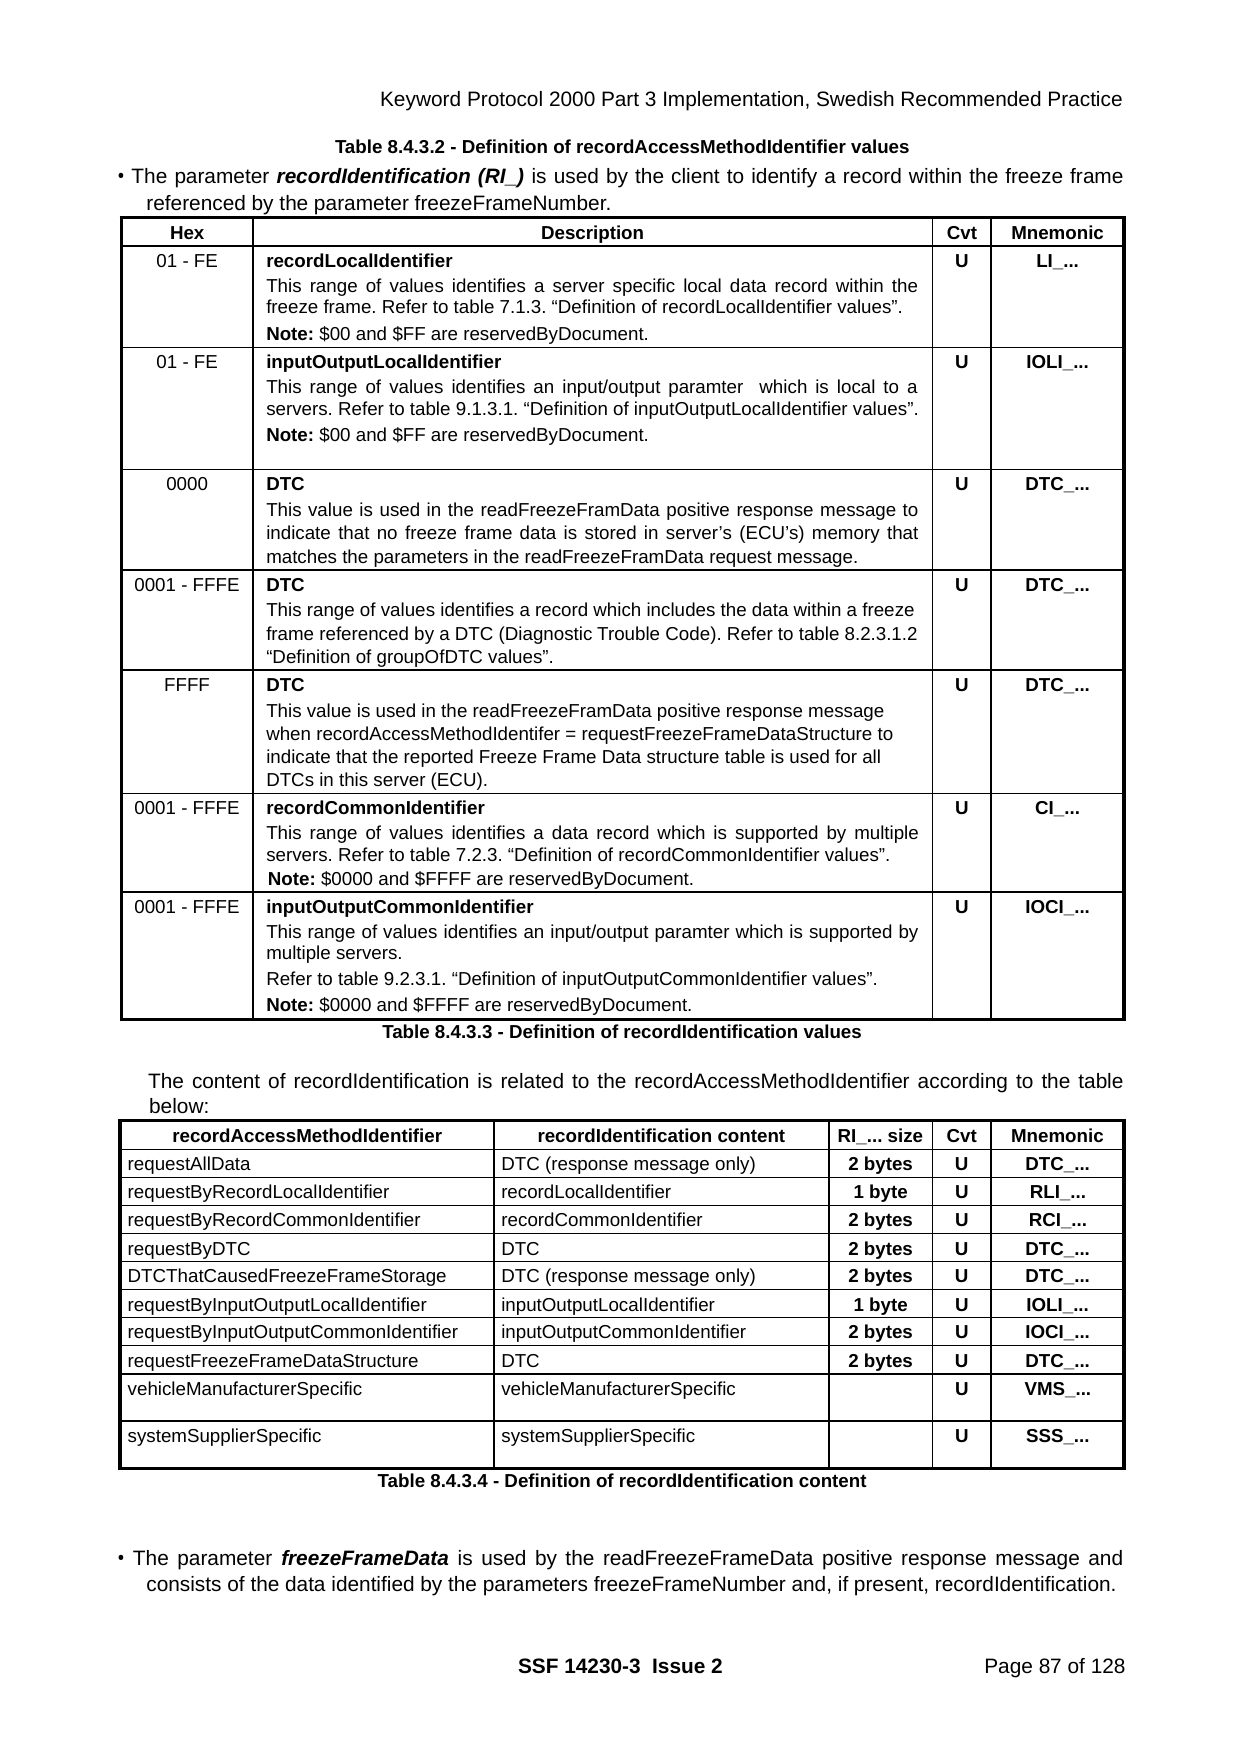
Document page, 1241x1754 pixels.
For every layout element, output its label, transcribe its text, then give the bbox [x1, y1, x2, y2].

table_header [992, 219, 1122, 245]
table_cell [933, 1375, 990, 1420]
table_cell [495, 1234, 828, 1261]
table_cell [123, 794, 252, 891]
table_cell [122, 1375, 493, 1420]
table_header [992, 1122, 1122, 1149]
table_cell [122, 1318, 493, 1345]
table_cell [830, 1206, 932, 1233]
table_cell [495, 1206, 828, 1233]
subtitle Table 8.4.3.4 - Definition of recordIdentification content [177, 1470, 1067, 1492]
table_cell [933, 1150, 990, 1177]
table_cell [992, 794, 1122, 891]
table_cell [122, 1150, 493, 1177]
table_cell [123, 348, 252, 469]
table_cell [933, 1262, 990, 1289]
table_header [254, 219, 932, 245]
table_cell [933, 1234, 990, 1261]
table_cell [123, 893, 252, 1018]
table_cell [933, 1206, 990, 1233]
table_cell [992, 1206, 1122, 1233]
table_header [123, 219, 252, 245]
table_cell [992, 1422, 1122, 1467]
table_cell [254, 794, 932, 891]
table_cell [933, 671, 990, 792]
text • The parameter freezeFrameData is used by the readFreezeFrameData positive response message and consists of the data identified by the parameters freezeFrameNumber and, if present, recordIdentification. [117, 1543, 1124, 1596]
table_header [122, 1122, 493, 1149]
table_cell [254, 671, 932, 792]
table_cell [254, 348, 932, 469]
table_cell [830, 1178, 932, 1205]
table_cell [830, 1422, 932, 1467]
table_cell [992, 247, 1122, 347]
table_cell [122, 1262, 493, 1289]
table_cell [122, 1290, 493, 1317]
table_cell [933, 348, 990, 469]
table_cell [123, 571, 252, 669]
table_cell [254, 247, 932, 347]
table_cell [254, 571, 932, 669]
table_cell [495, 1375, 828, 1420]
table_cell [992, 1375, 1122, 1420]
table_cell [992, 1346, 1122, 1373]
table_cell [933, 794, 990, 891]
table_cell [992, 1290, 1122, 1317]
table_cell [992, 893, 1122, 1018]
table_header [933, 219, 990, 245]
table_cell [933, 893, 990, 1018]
subtitle Table 8.4.3.3 - Definition of recordIdentification values [177, 1021, 1067, 1043]
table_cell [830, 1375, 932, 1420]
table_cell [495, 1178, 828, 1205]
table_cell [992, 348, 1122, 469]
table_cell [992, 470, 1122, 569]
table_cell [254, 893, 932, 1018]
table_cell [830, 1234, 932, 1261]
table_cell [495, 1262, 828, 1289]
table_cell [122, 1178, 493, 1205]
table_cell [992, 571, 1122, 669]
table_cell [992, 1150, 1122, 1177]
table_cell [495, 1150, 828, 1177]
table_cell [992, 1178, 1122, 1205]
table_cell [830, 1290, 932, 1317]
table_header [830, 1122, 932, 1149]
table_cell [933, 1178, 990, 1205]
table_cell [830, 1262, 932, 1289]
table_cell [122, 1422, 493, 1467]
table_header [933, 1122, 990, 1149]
text • The parameter recordIdentification (RI_) is used by the client to identify a record within the freeze frame referenced by the parameter freezeFrameNumber. [117, 161, 1124, 214]
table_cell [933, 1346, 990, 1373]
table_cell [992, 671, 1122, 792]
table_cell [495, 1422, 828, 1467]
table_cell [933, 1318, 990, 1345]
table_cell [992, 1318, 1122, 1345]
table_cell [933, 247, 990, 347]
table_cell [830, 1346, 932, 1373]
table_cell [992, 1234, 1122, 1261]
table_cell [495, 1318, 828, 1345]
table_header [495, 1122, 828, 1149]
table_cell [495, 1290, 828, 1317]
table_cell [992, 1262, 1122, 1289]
text The content of recordIdentification is related to the recordAccessMethodIdentifier according to the table below: [148, 1069, 1124, 1118]
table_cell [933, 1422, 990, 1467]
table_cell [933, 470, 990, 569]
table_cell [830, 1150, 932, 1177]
subtitle Table 8.4.3.2 - Definition of recordAccessMethodIdentifier values [177, 136, 1067, 157]
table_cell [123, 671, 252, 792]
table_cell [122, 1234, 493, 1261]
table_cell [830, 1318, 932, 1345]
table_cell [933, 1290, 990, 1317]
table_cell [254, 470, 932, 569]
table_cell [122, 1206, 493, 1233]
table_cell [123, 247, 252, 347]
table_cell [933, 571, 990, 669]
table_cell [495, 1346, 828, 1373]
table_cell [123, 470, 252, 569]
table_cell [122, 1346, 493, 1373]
